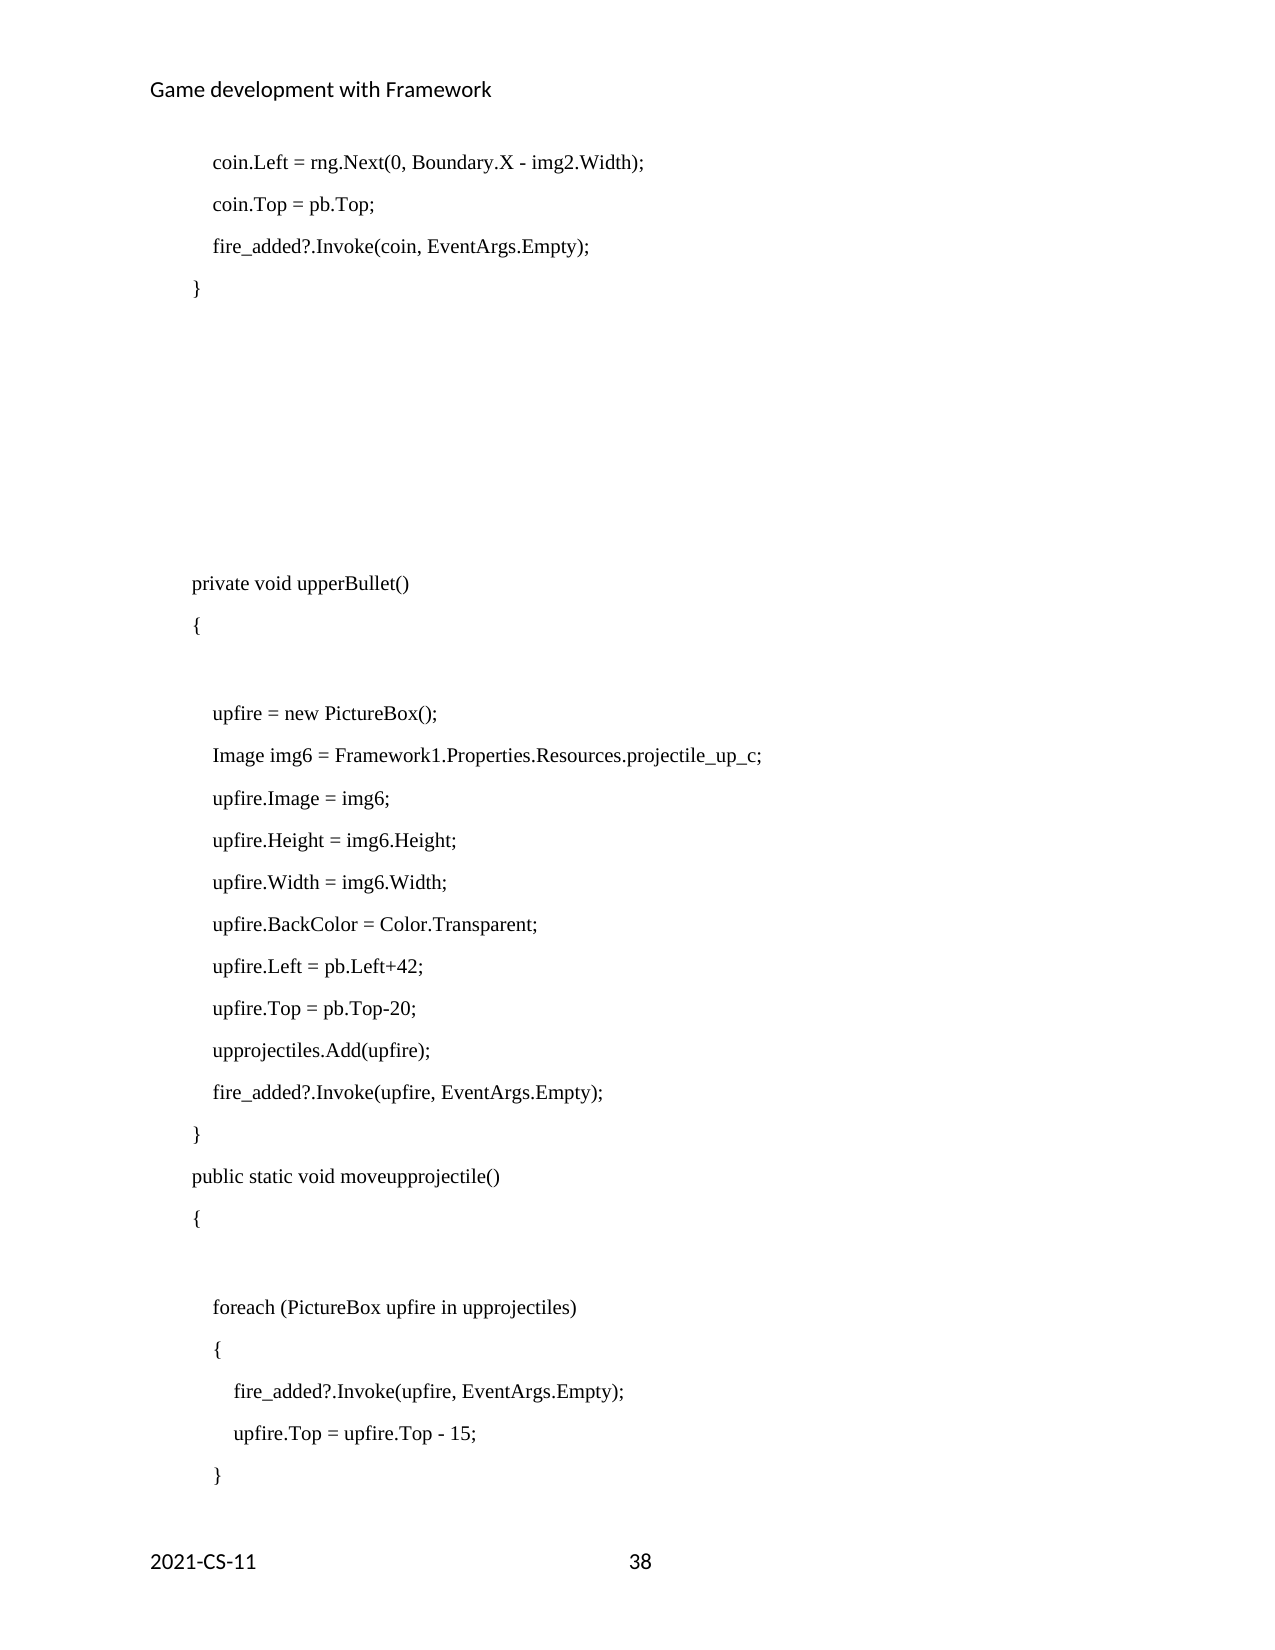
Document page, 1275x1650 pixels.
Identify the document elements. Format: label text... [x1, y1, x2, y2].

text fire_added?.Invoke(upfire, EventArgs.Empty); [150, 1379, 1125, 1403]
text upfire.Top = upfire.Top - 15; [150, 1421, 1125, 1445]
text upfire.Left = pb.Left+42; [150, 954, 1125, 978]
text fire_added?.Invoke(upfire, EventArgs.Empty); [150, 1080, 1125, 1104]
text upfire.Top = pb.Top-20; [150, 996, 1125, 1020]
text fire_added?.Invoke(coin, EventArgs.Empty); [150, 234, 1125, 258]
text upfire = new PictureBox(); [150, 701, 1125, 725]
text upfire.Height = img6.Height; [150, 828, 1125, 852]
text coin.Top = pb.Top; [150, 192, 1125, 216]
text } [150, 276, 1125, 300]
text { [150, 1337, 1125, 1361]
text coin.Left = rng.Next(0, Boundary.X - img2.Width); [150, 150, 1125, 174]
text upfire.Image = img6; [150, 786, 1125, 809]
text upfire.Width = img6.Width; [150, 870, 1125, 894]
text private void upperBullet() [150, 571, 1125, 595]
text Image img6 = Framework1.Properties.Resources.projectile_up_c; [150, 743, 1125, 767]
text } [150, 1463, 1125, 1487]
text public static void moveupprojectile() [150, 1164, 1125, 1188]
text } [150, 1122, 1125, 1146]
text upfire.BackColor = Color.Transparent; [150, 912, 1125, 936]
text { [150, 613, 1125, 637]
text { [150, 1206, 1125, 1230]
text upprojectiles.Add(upfire); [150, 1038, 1125, 1062]
text foreach (PictureBox upfire in upprojectiles) [150, 1295, 1125, 1319]
